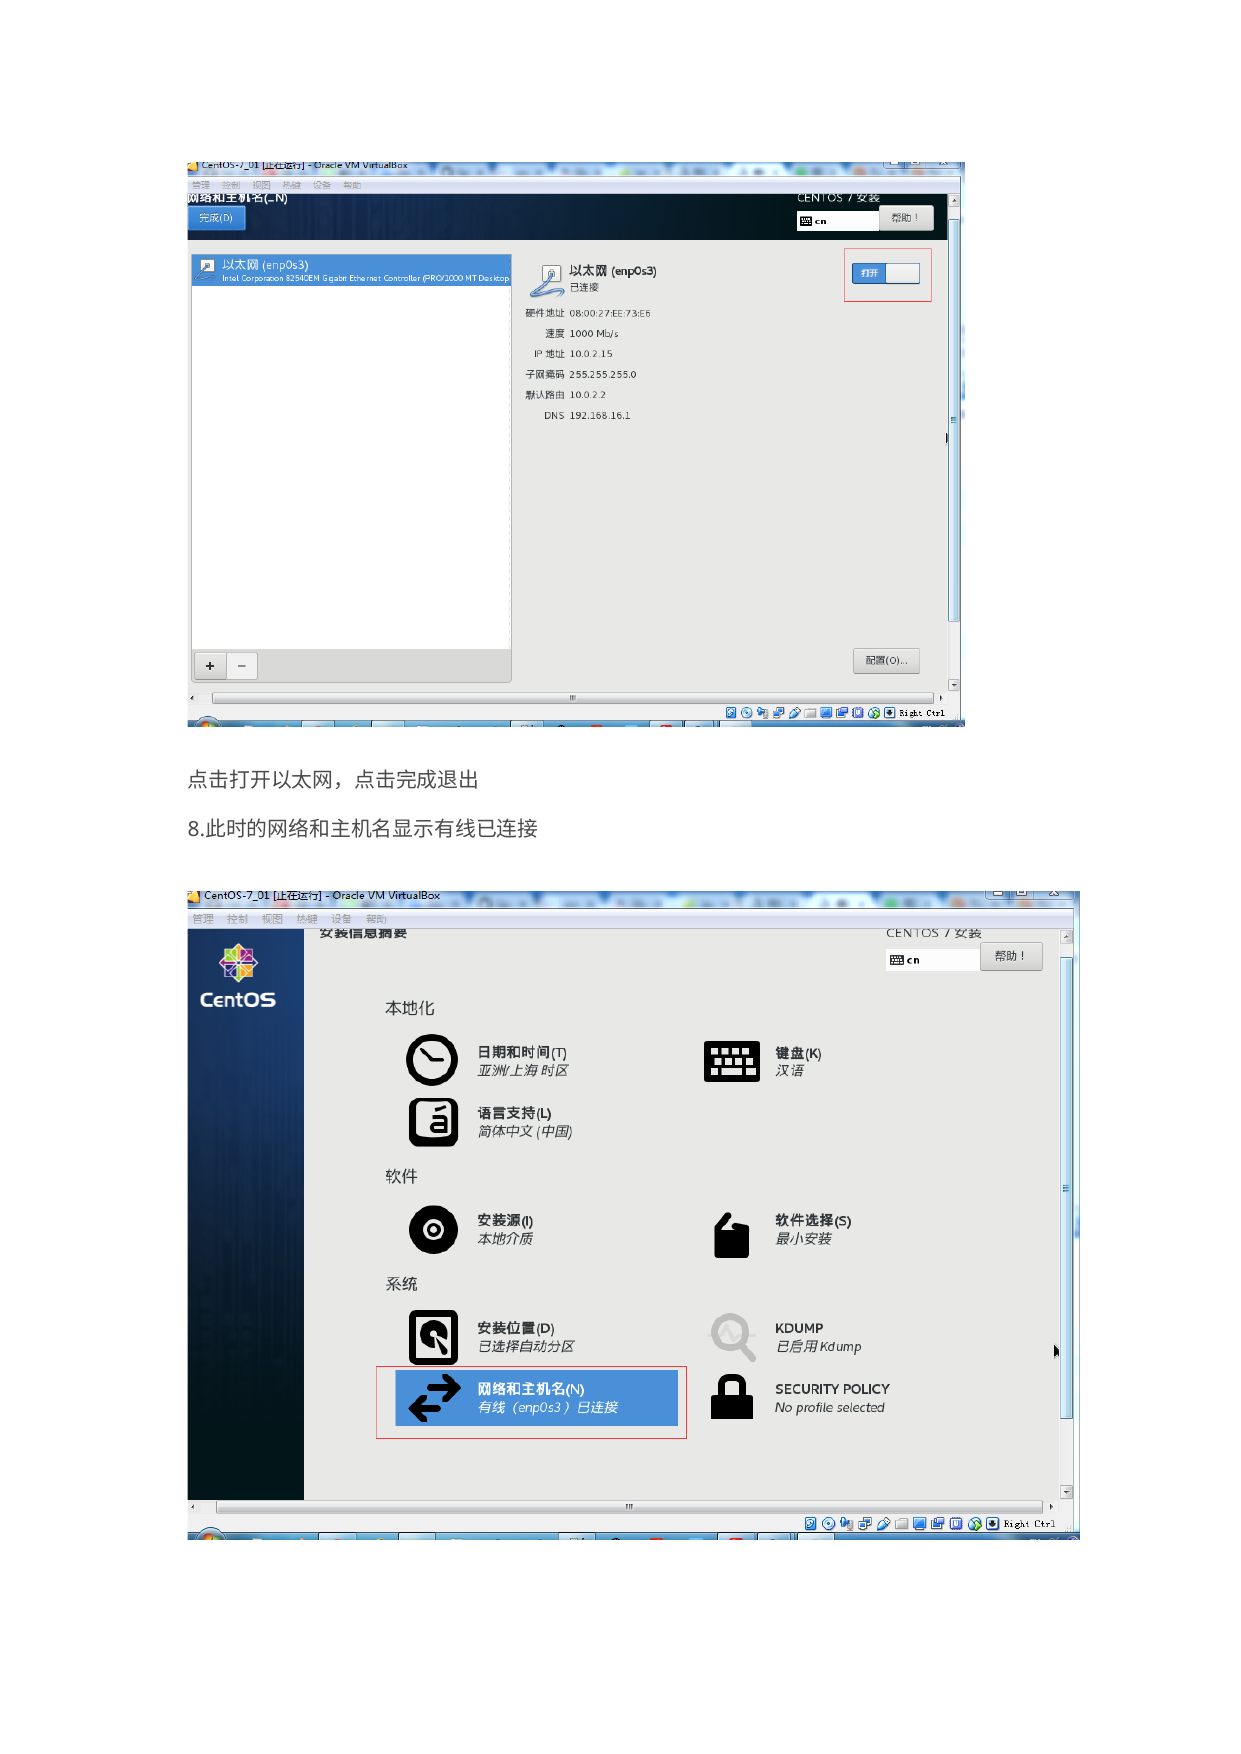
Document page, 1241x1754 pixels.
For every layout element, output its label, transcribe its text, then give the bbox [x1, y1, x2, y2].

picture [187, 162, 965, 727]
picture [187, 891, 1080, 1540]
text 点击打开以太网，点击完成退出 [187, 763, 1053, 795]
text 8.此时的网络和主机名显示有线已连接 [187, 811, 1053, 843]
